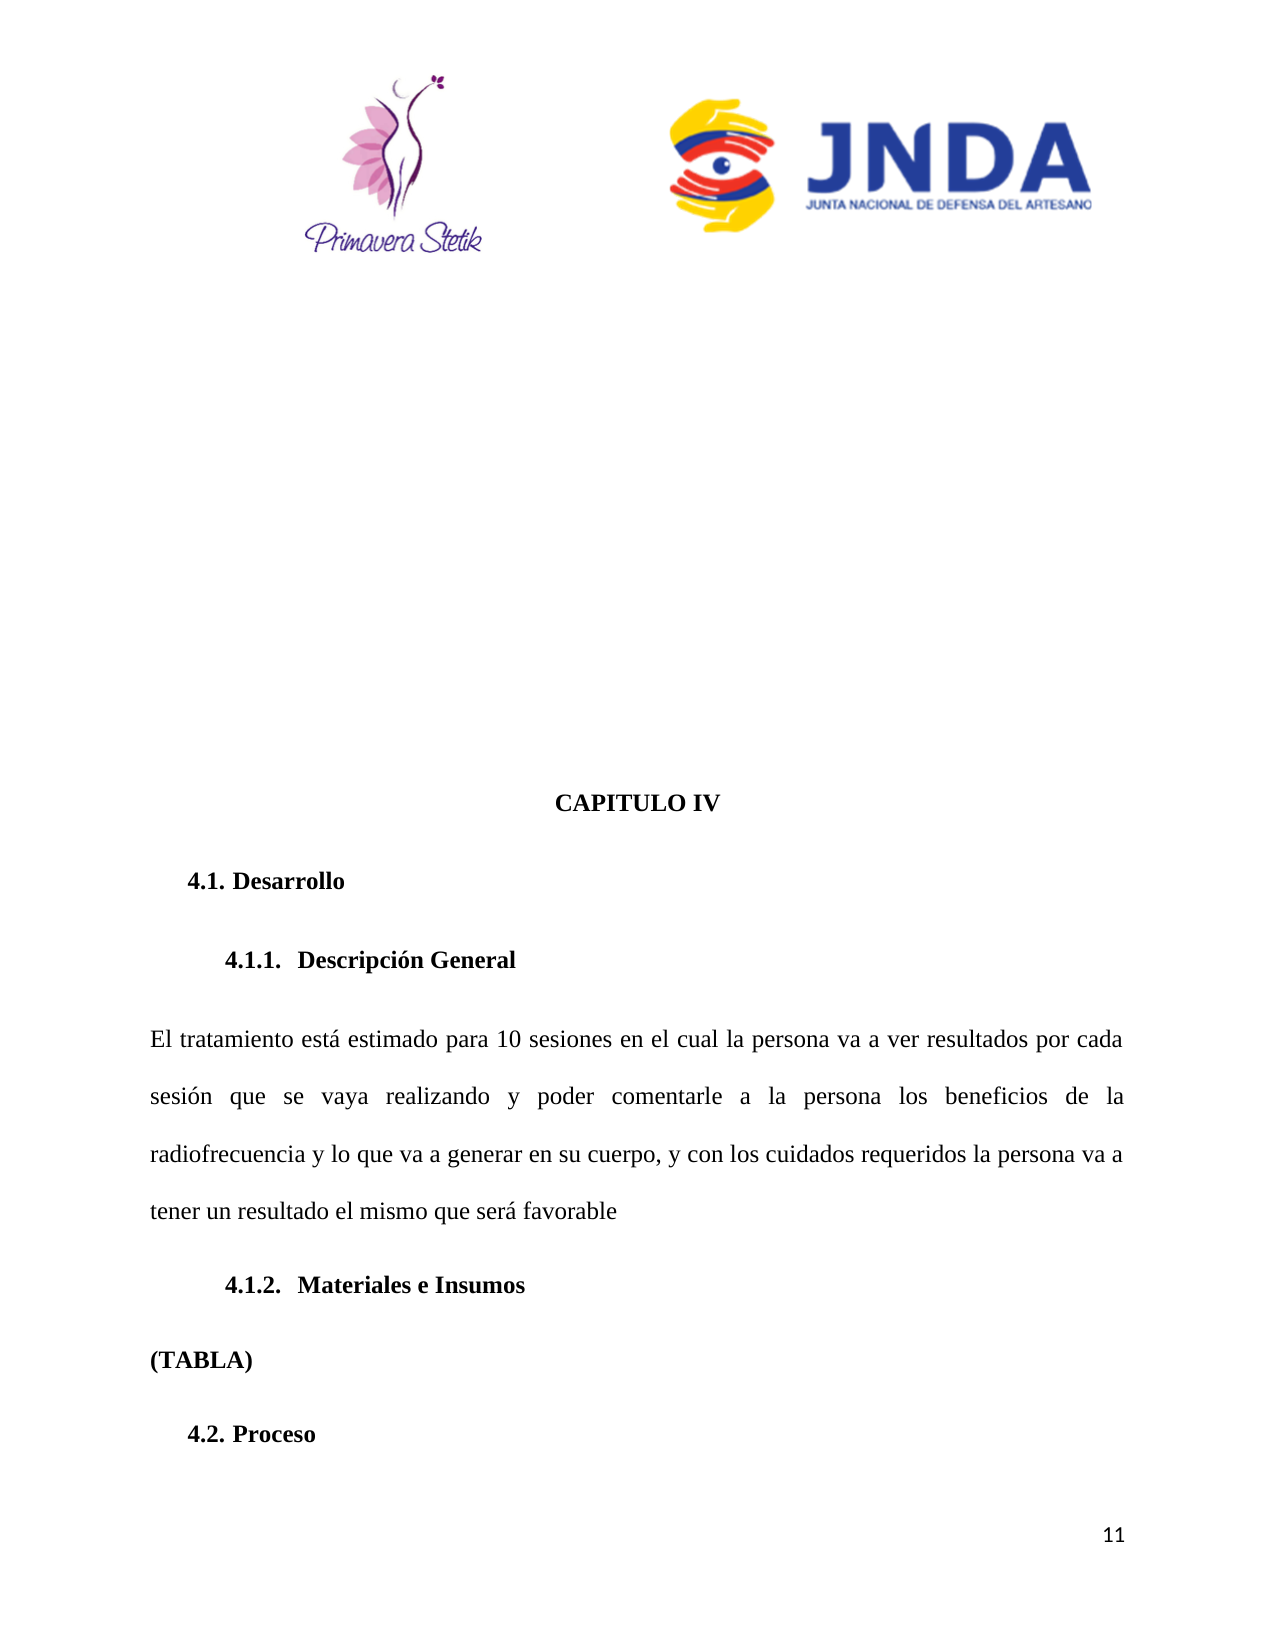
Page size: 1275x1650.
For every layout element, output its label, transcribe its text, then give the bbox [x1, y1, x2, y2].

subtitle Descripción General [225, 945, 1125, 974]
list Materiales e Insumos [225, 1271, 1125, 1299]
subtitle CAPITULO IV [150, 788, 1125, 816]
text (TABLA) [150, 1345, 1125, 1373]
picture [304, 73, 483, 254]
subtitle Desarrollo [187, 866, 1125, 895]
subtitle Proceso [187, 1419, 1125, 1448]
picture [669, 86, 1092, 242]
text El tratamiento está estimado para 10 sesiones en el cual la persona va a ver resultados por cada sesión que se vaya realizando y poder comentarle a la persona los beneficios de la radiofrecuencia y lo que va a generar en su cuerpo, y con los cuidados requeridos la persona va a tener un resultado el mismo que será favorable [150, 1024, 1125, 1225]
